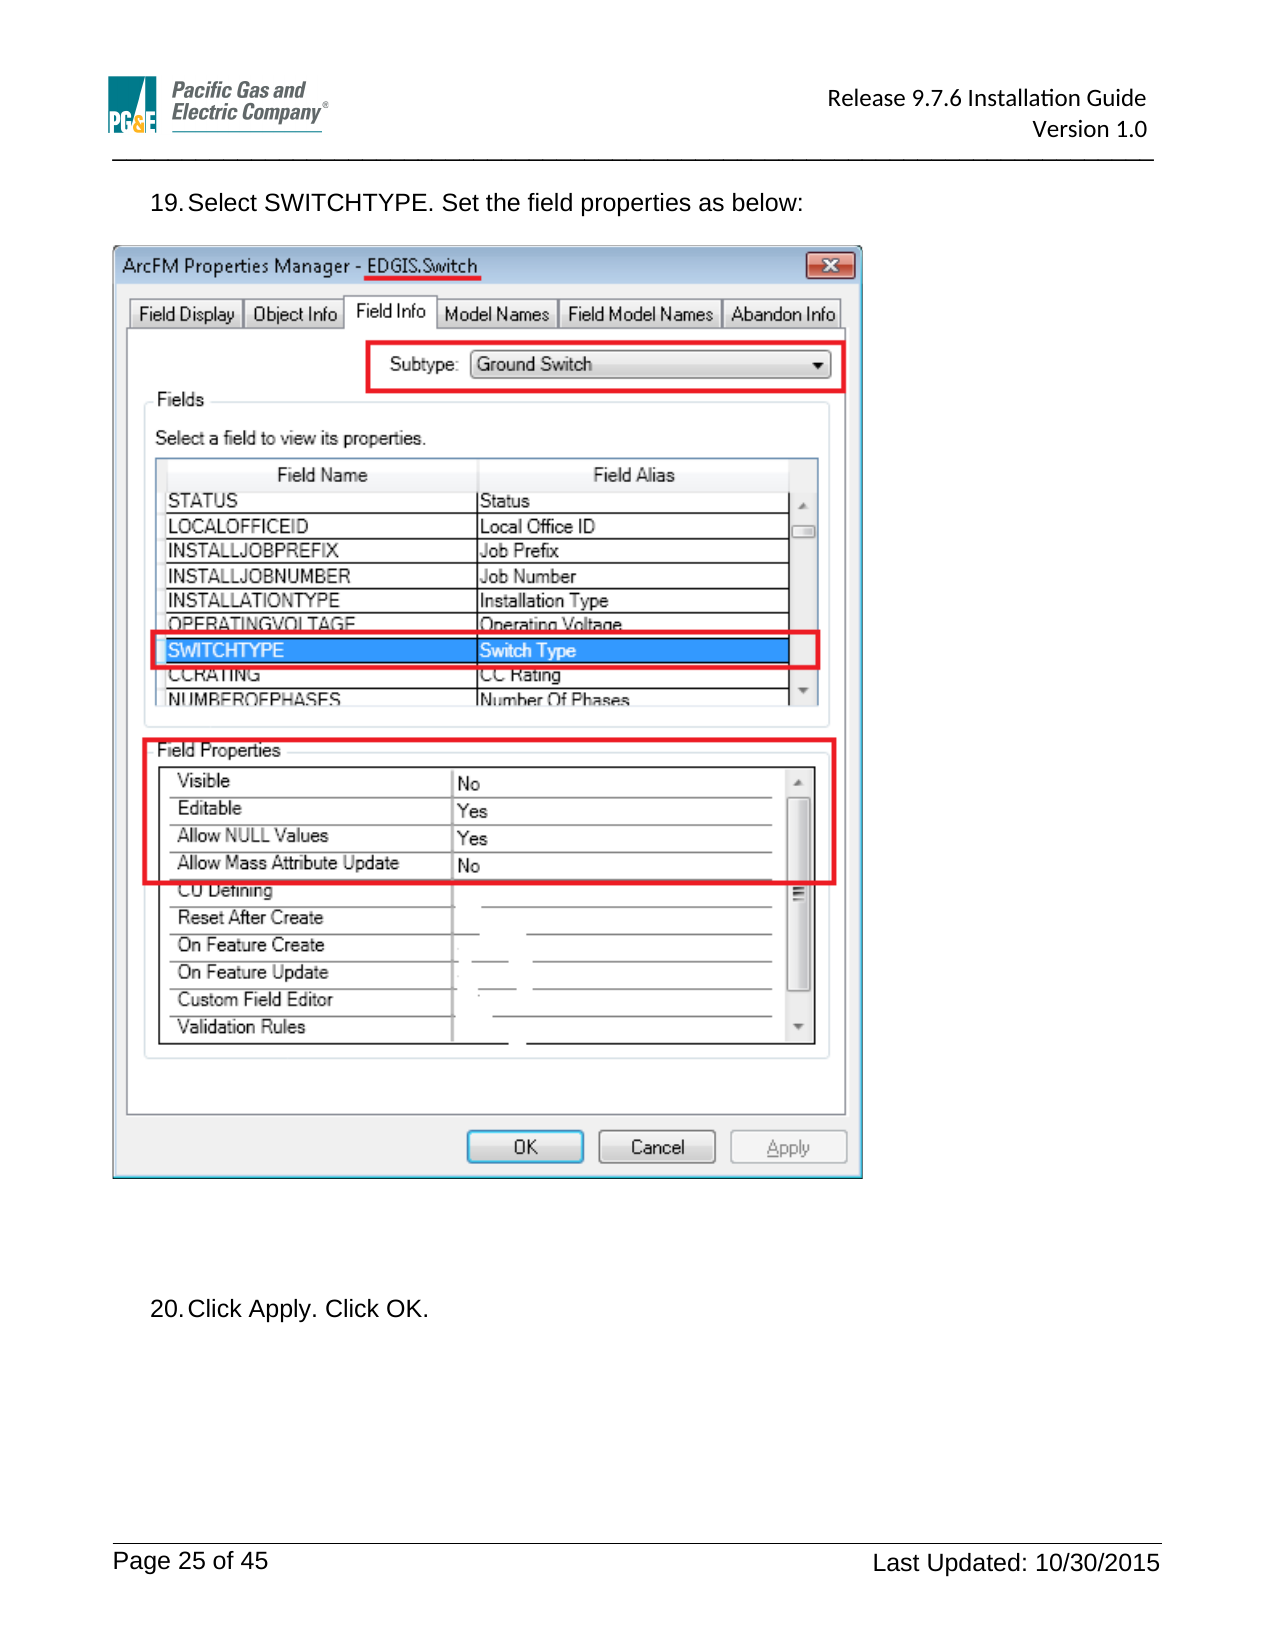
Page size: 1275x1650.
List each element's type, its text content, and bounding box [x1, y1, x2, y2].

list Click Apply. Click OK. [150, 1294, 1162, 1322]
list Select SWITCHTYPE. Set the field properties as below: [150, 187, 1162, 216]
